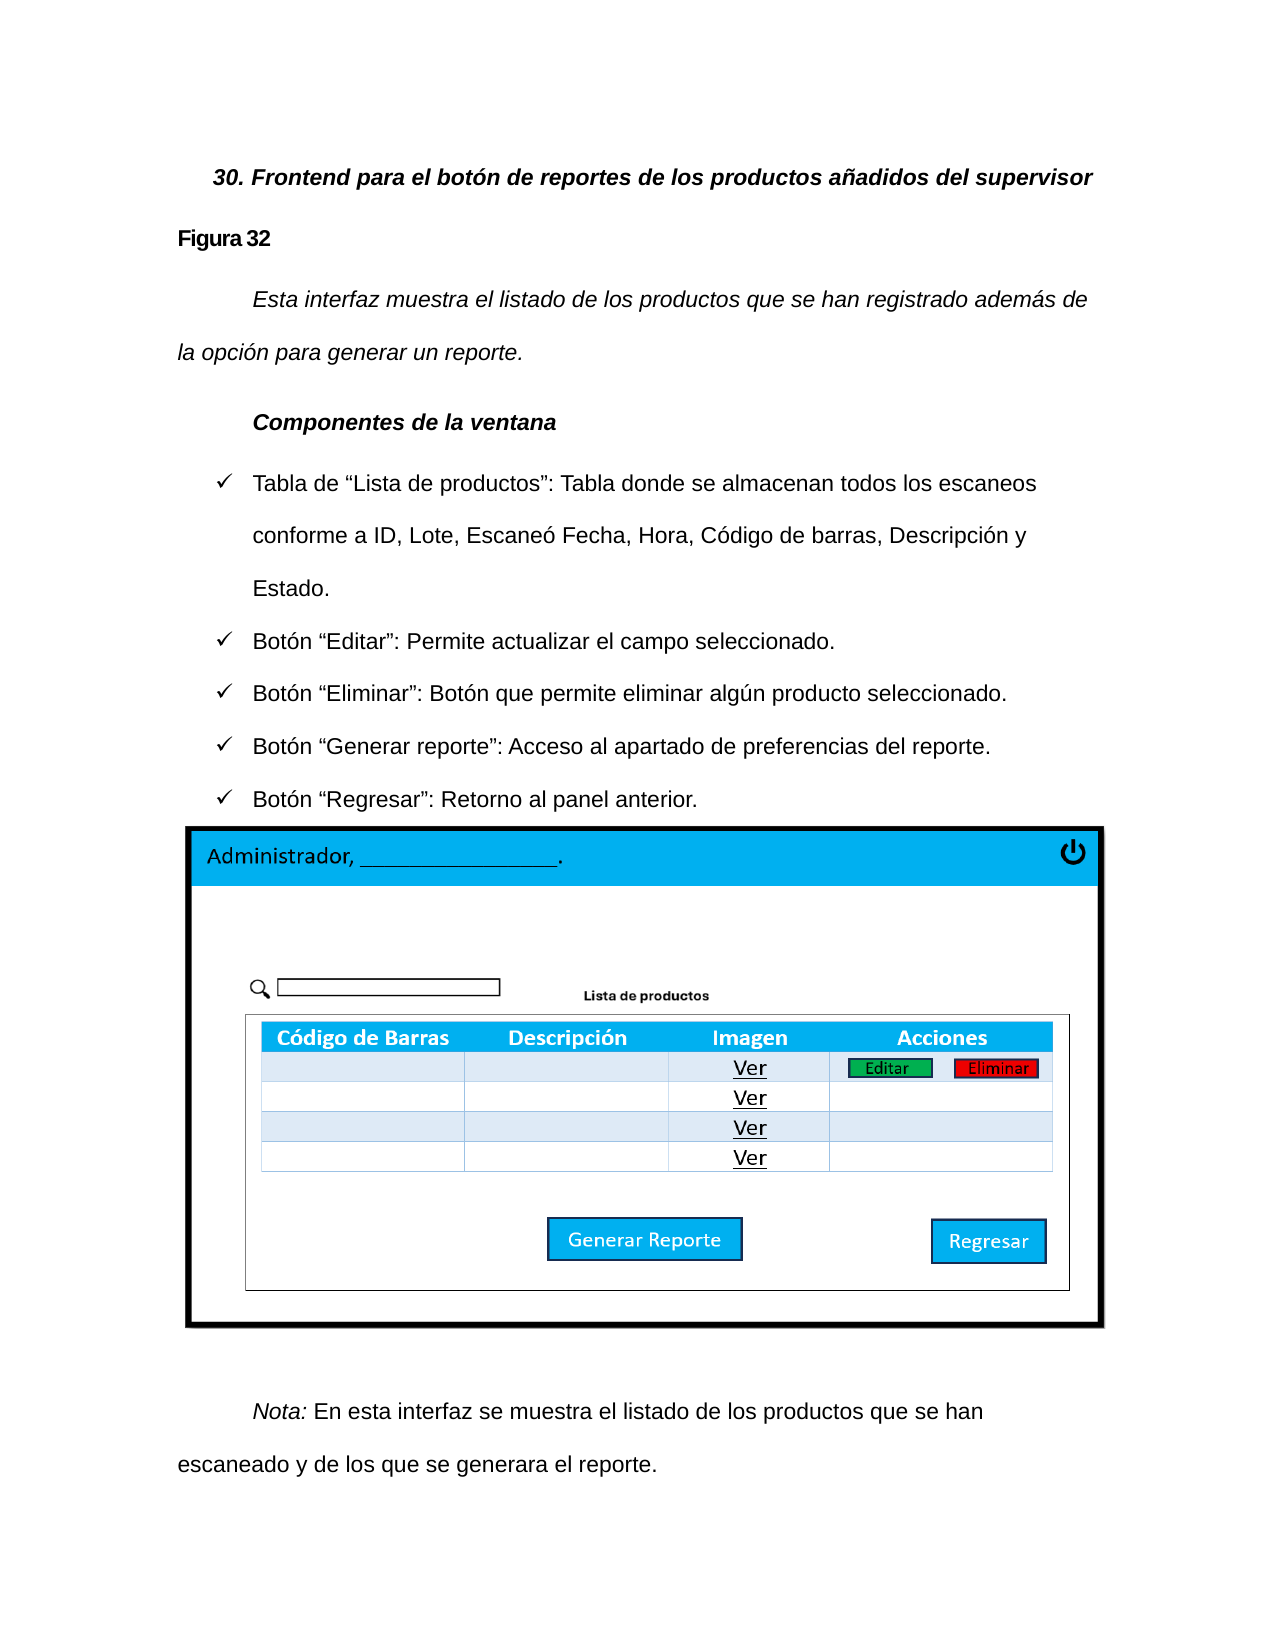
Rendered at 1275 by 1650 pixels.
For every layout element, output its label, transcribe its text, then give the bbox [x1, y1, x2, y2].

list Botón “Editar”: Permite actualizar el campo seleccionado. [215, 628, 1098, 654]
list Tabla de “Lista de productos”: Tabla donde se almacenan todos los escaneos conforme a ID, Lote, Escaneó Fecha, Hora, Código de barras, Descripción y Estado. [215, 469, 1098, 601]
picture [184, 825, 1106, 1329]
list Botón “Eliminar”: Botón que permite eliminar algún producto seleccionado. [215, 680, 1098, 707]
subtitle Frontend para el botón de reportes de los productos añadidos del supervisor [177, 164, 1098, 191]
list Botón “Generar reporte”: Acceso al apartado de preferencias del reporte. [215, 733, 1098, 759]
list Botón “Regresar”: Retorno al panel anterior. [215, 786, 1098, 812]
title Figura 32 [177, 225, 1098, 252]
subtitle Componentes de la ventana [177, 408, 1098, 435]
text Esta interfaz muestra el listado de los productos que se han registrado además de la opción para generar un reporte. [177, 286, 1098, 366]
